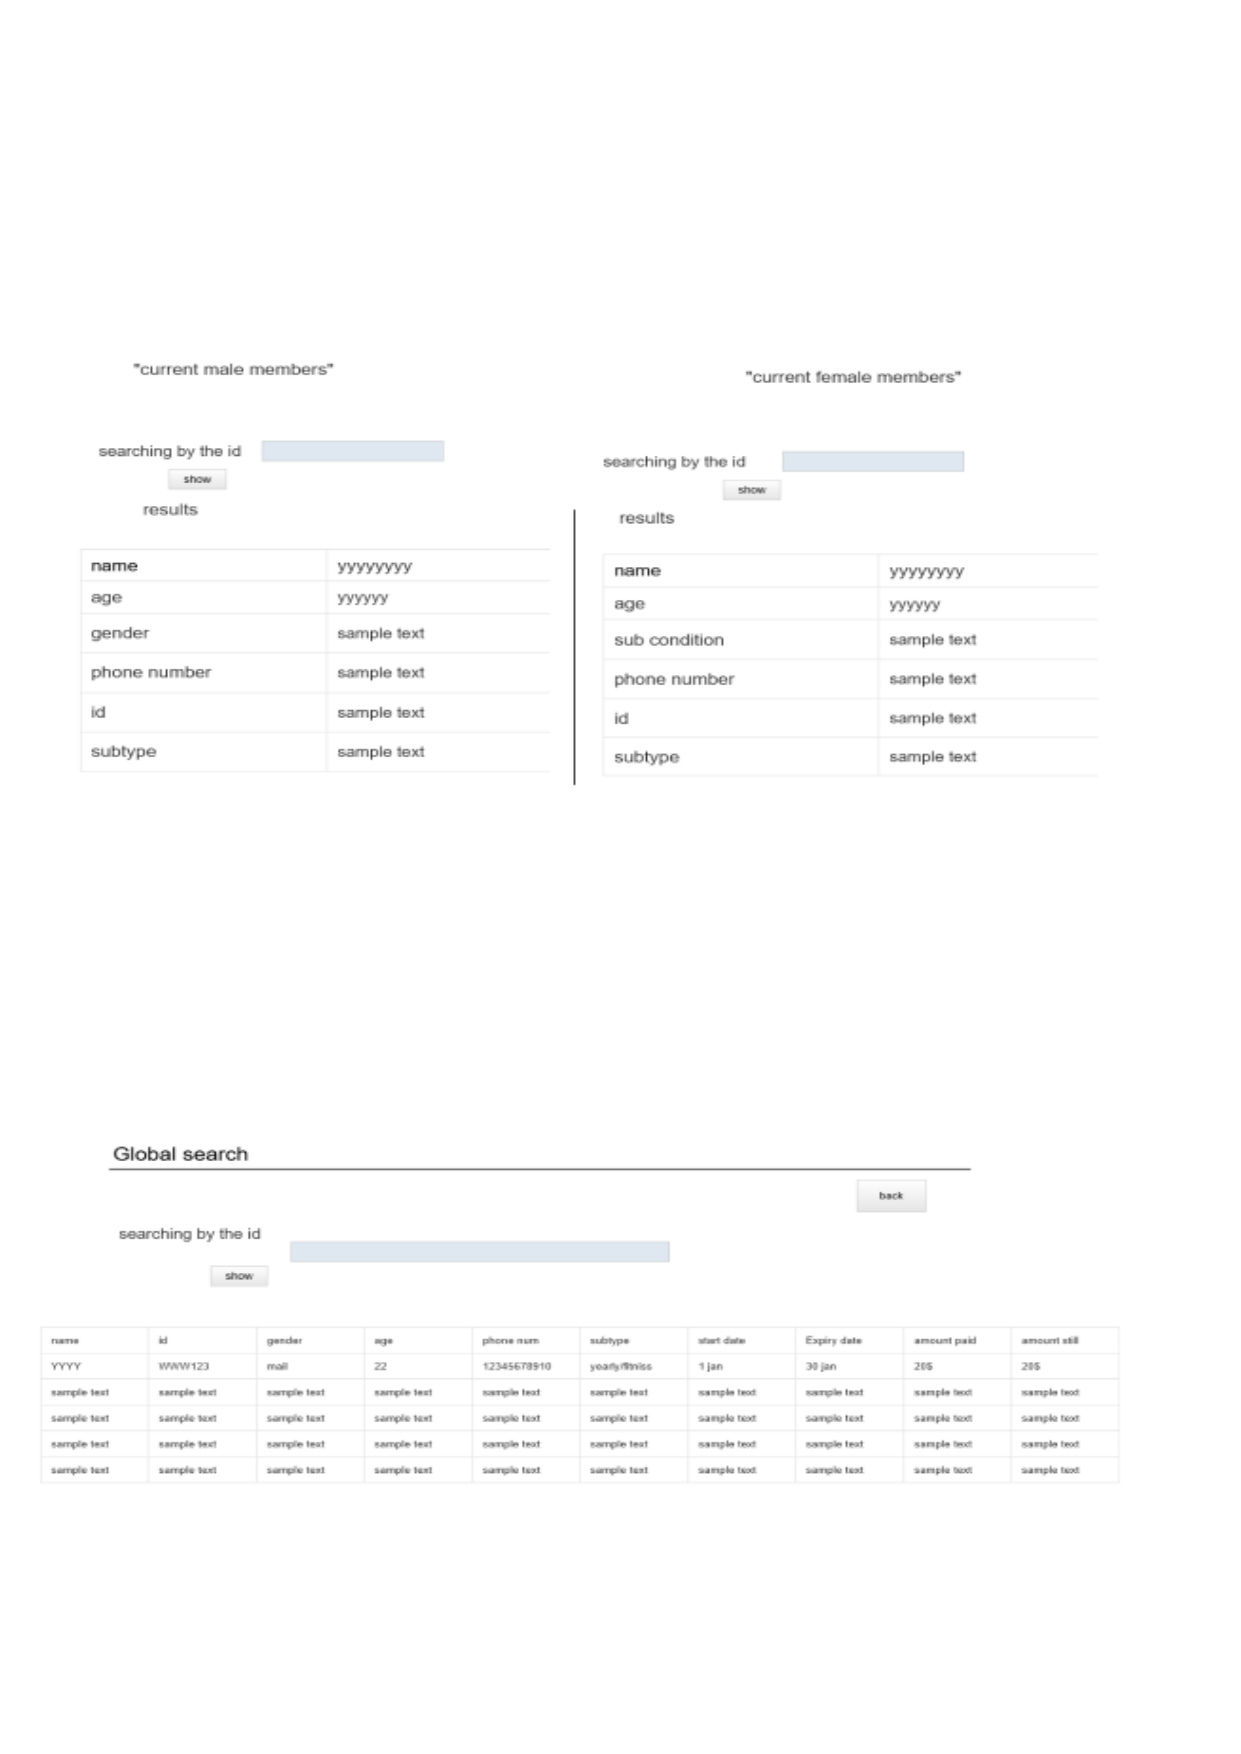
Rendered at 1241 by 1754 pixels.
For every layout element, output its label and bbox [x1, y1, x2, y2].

picture [39, 1061, 1122, 1644]
picture [39, 278, 1126, 862]
